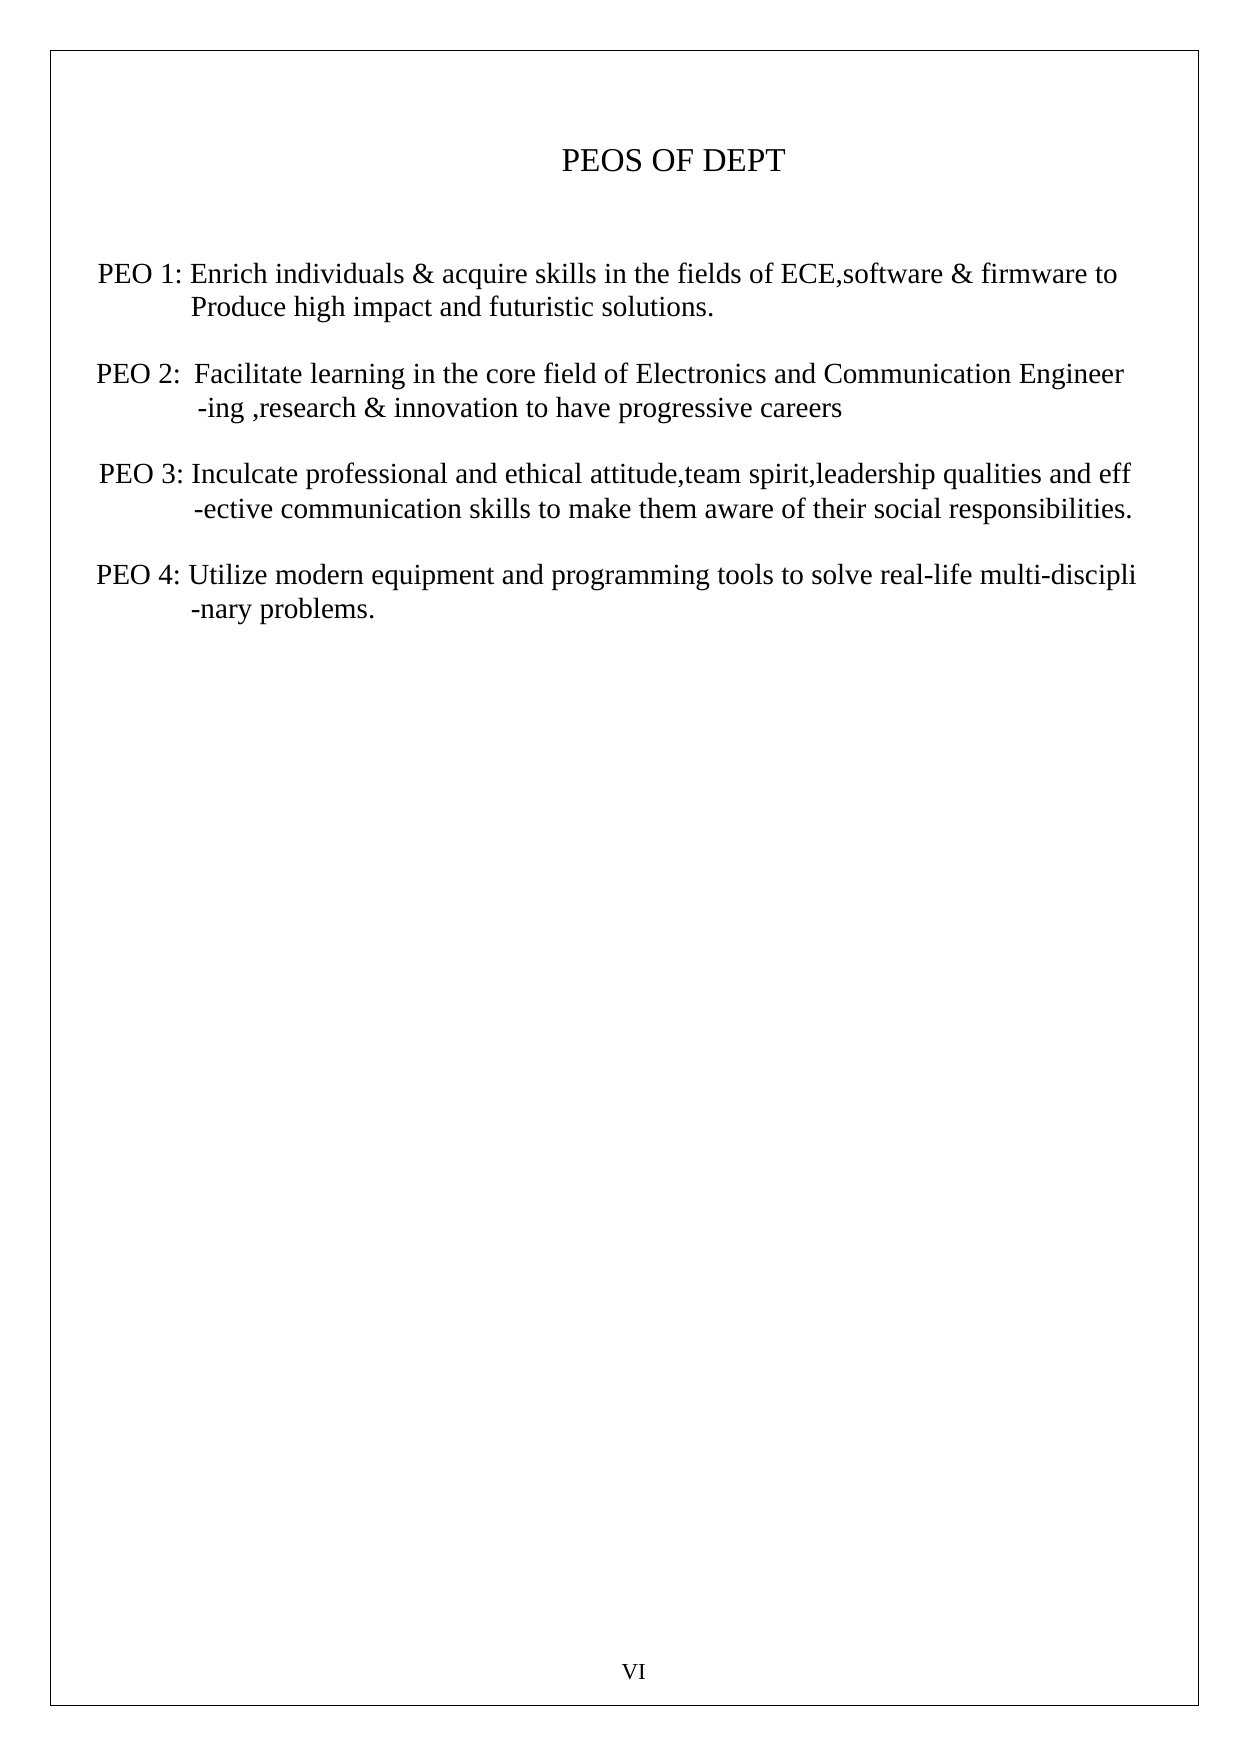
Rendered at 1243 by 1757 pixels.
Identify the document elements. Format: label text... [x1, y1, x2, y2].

text PEO 3: Inculcate professional and ethical attitude,team spirit,leadership qualities and eff [58, 457, 1131, 491]
text -nary problems. [191, 591, 1198, 625]
text -ing ,research & innovation to have progressive careers [197, 390, 1198, 423]
text PEO 1: Enrich individuals & acquire skills in the fields of ECE,software & firmware to Produce high impact and futuristic solutions. [97, 256, 1198, 323]
text -ective communication skills to make them aware of their social responsibilities. [58, 491, 1133, 524]
text PEO 4: Utilize modern equipment and programming tools to solve real-life multi-discipli [96, 557, 1198, 591]
text PEOS OF DEPT [277, 141, 1069, 179]
text PEO 2: Facilitate learning in the core field of Electronics and Communication Engineer [96, 356, 1198, 389]
